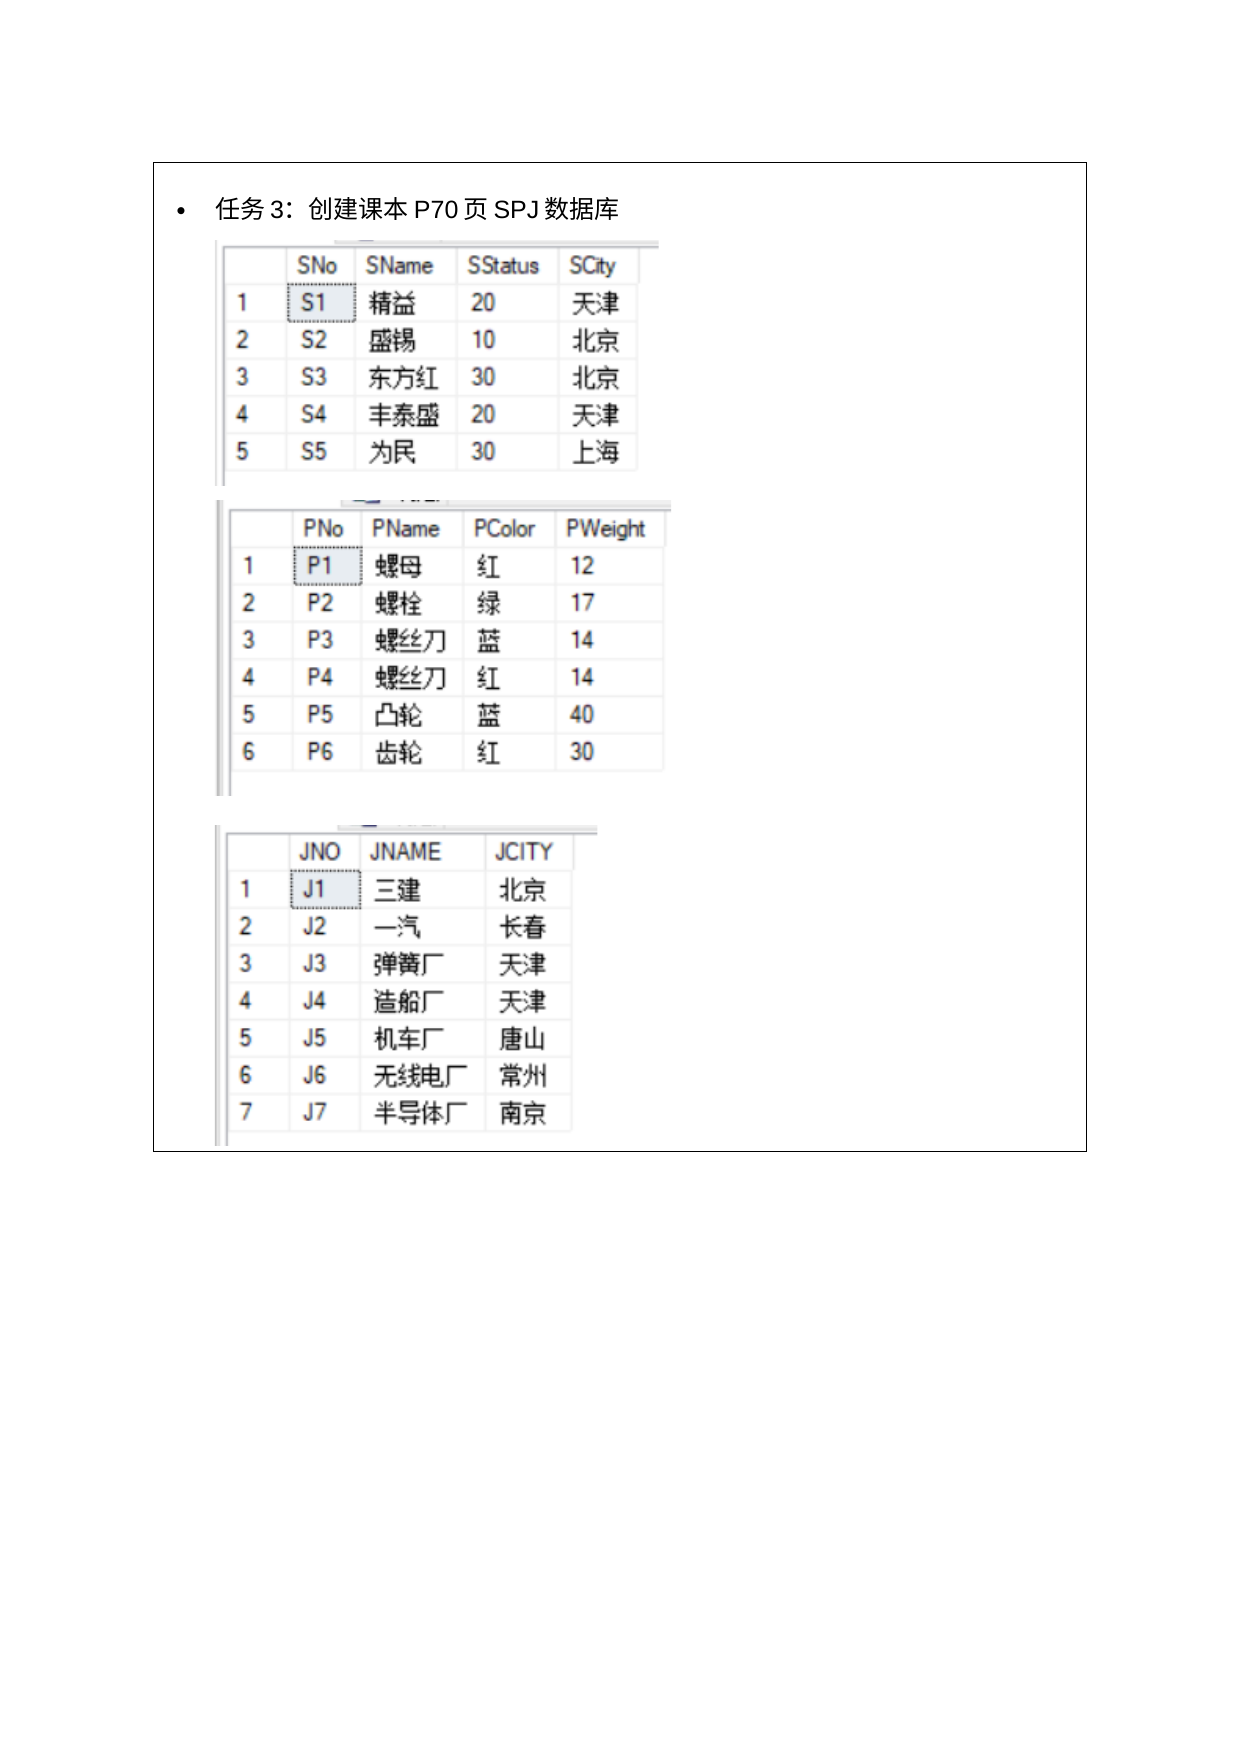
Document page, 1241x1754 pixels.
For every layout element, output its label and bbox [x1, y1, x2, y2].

table_header [154, 163, 1086, 1151]
picture [214, 500, 672, 796]
picture [214, 240, 659, 486]
picture [214, 825, 598, 1146]
